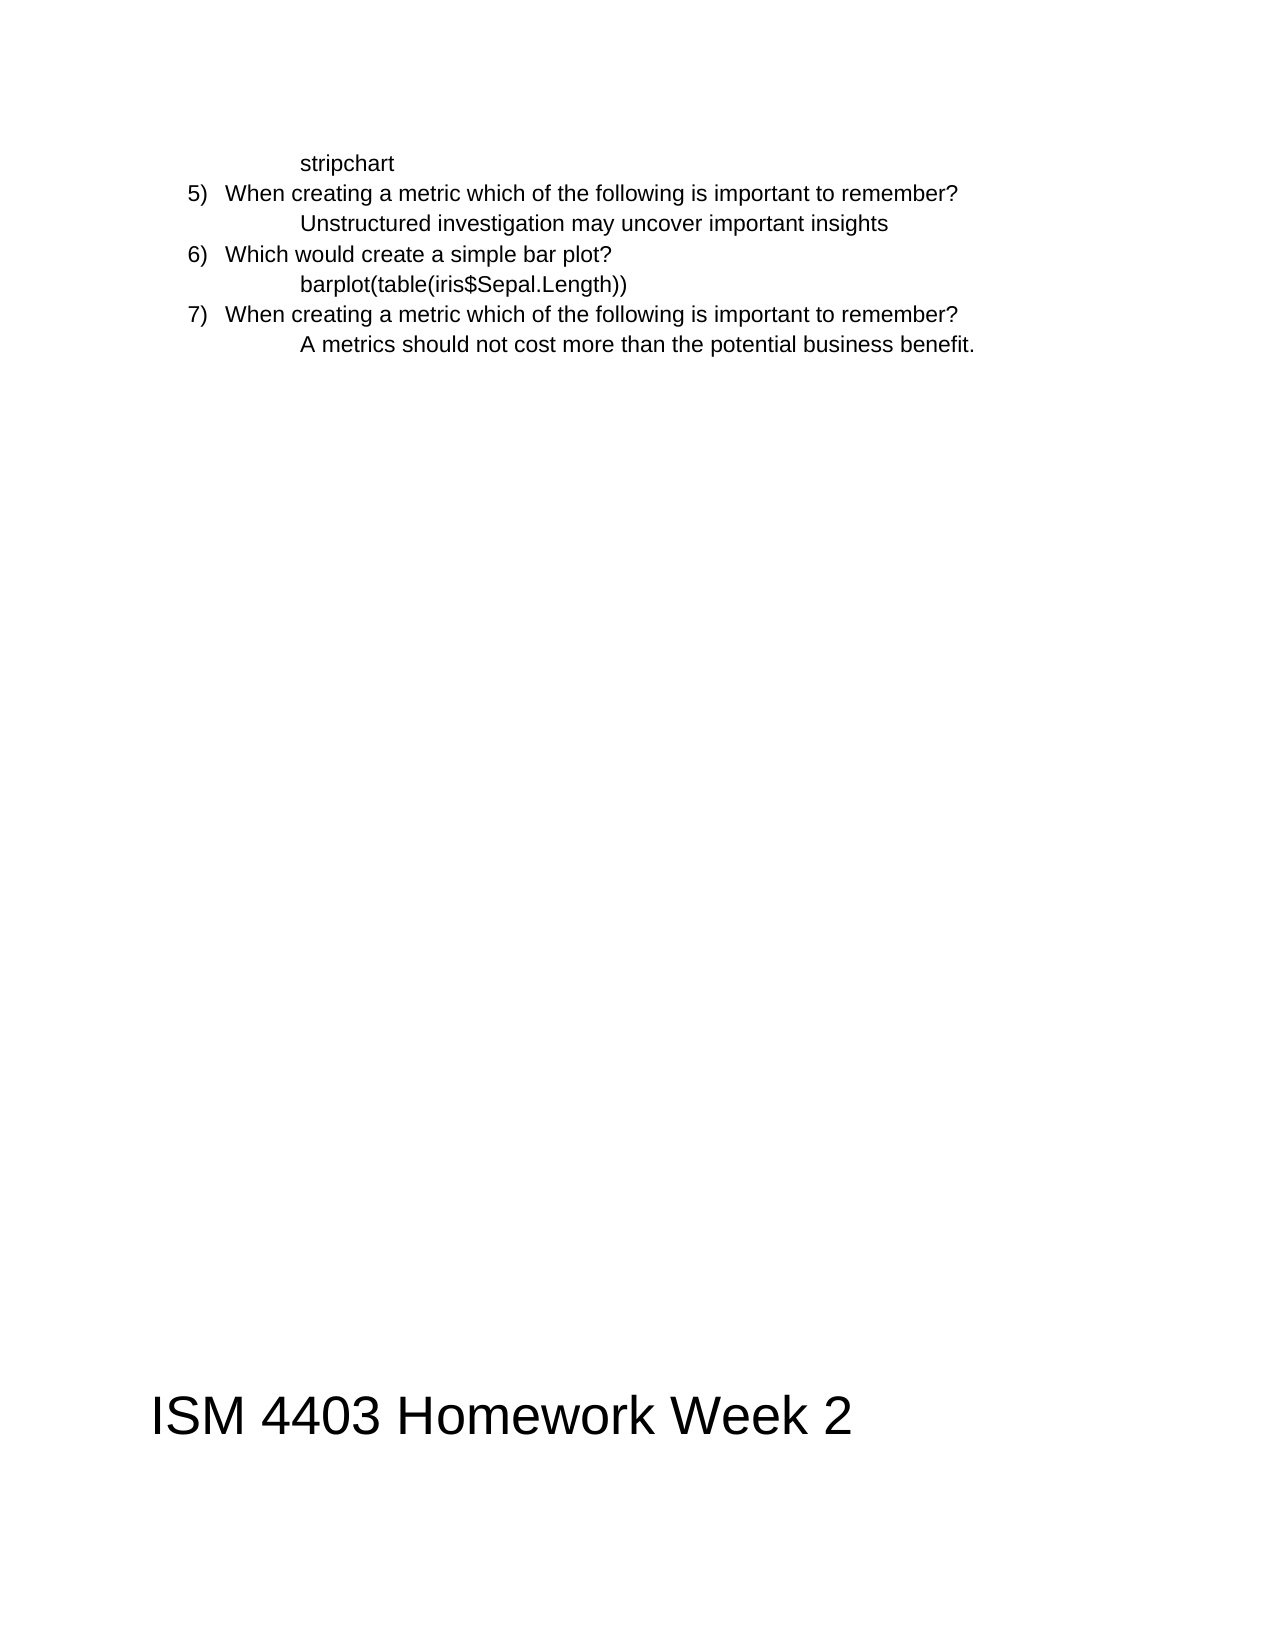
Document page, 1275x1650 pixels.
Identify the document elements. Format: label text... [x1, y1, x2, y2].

text ISM 4403 Homework Week 2 [150, 1383, 1125, 1446]
text barplot(table(iris$Sepal.Length)) [300, 271, 1125, 297]
text A metrics should not cost more than the potential business benefit. [225, 331, 1125, 358]
list When creating a metric which of the following is important to remember? [187, 180, 1125, 207]
text stripchart [300, 150, 1125, 176]
list When creating a metric which of the following is important to remember? [187, 301, 1125, 327]
list Which would create a simple bar plot? [187, 241, 1125, 267]
text Unstructured investigation may uncover important insights [300, 210, 1125, 237]
